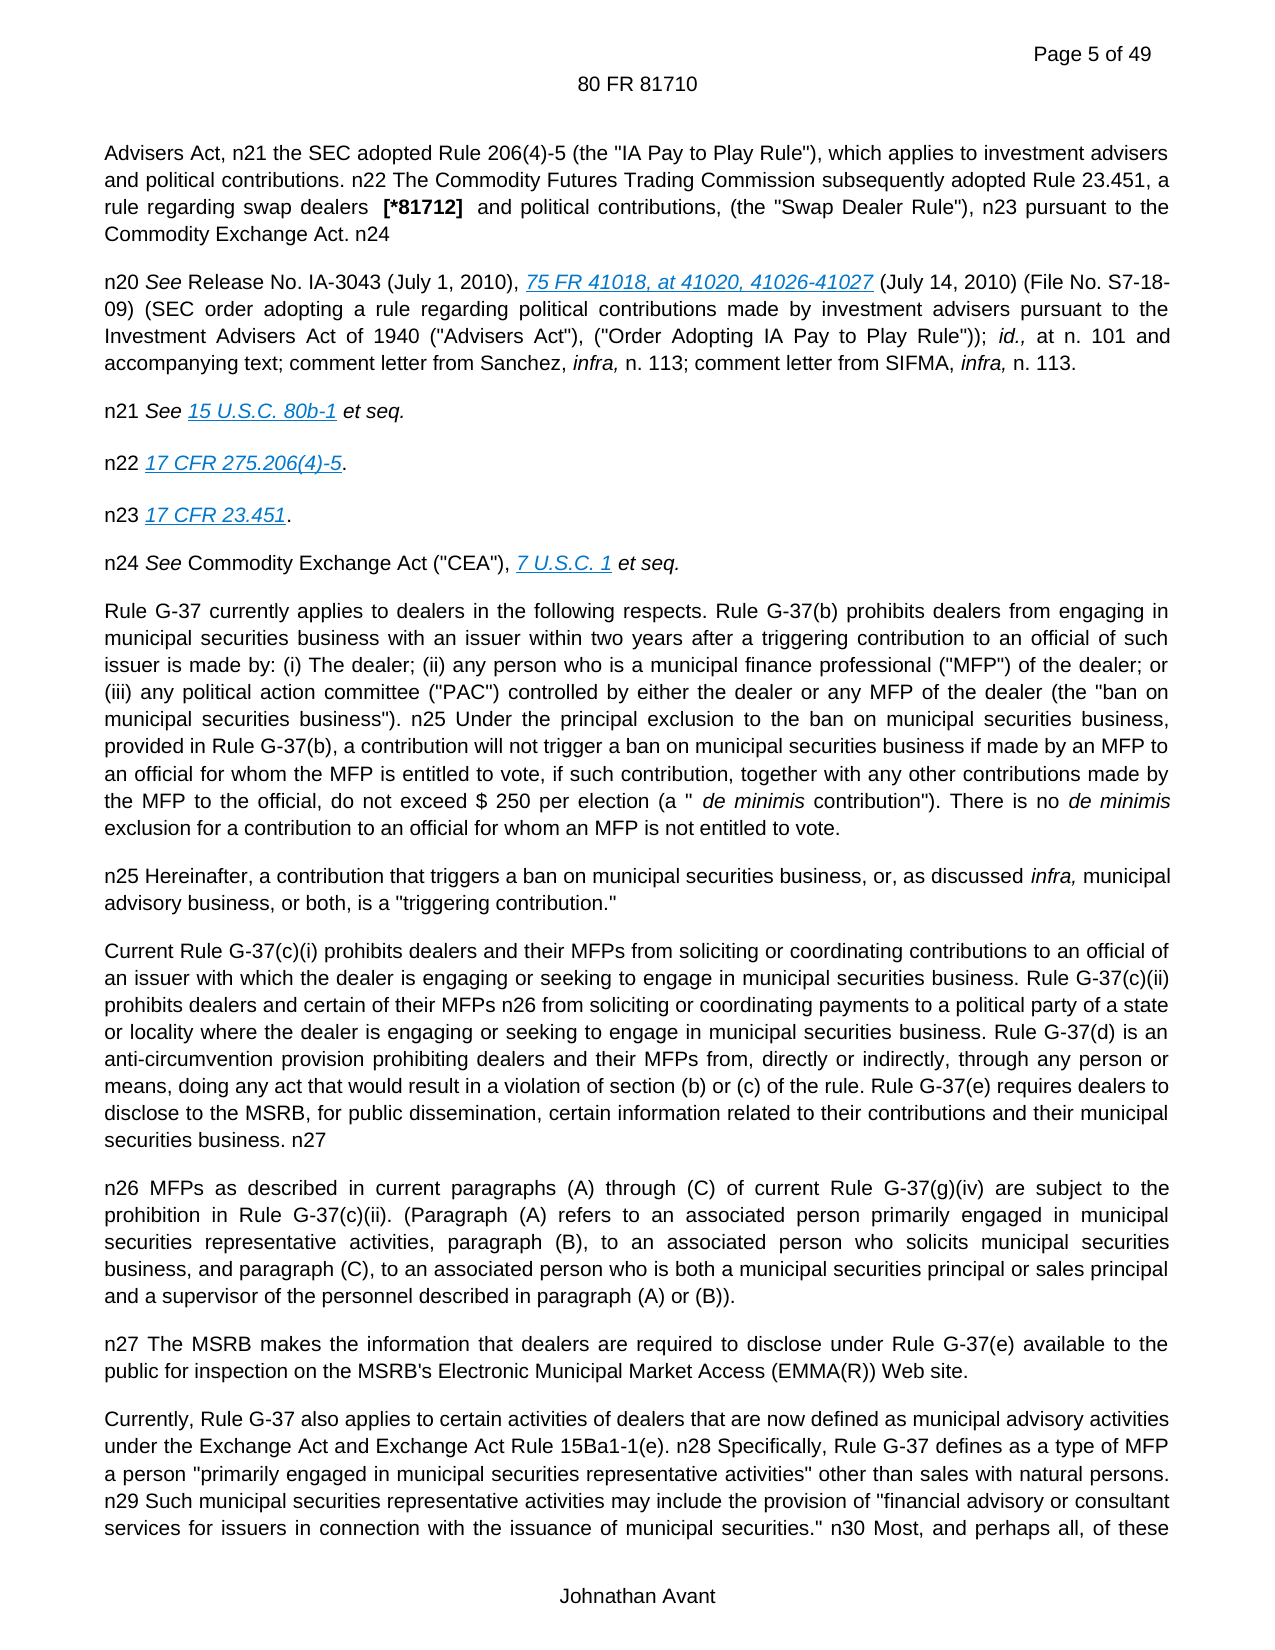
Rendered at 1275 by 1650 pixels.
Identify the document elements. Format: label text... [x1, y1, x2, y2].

text n23 17 CFR 23.451. [104, 500, 1171, 527]
text Rule G-37 currently applies to dealers in the following respects. Rule G-37(b) prohibits dealers from engaging in municipal securities business with an issuer within two years after a triggering contribution to an official of such issuer is made by: (i) The dealer; (ii) any person who is a municipal finance professional ("MFP") of the dealer; or (iii) any political action committee ("PAC") controlled by either the dealer or any MFP of the dealer (the "ban on municipal securities business"). n25 Under the principal exclusion to the ban on municipal securities business, provided in Rule G-37(b), a contribution will not trigger a ban on municipal securities business if made by an MFP to an official for whom the MFP is entitled to vote, if such contribution, together with any other contributions made by the MFP to the official, do not exceed $ 250 per election (a " de minimis contribution"). There is no de minimis exclusion for a contribution to an official for whom an MFP is not entitled to vote. [104, 596, 1171, 839]
text n27 The MSRB makes the information that dealers are required to disclose under Rule G-37(e) available to the public for inspection on the MSRB's Electronic Municipal Market Access (EMMA(R)) Web site. [104, 1329, 1171, 1383]
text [104, 137, 1171, 246]
text Current Rule G-37(c)(i) prohibits dealers and their MFPs from soliciting or coordinating contributions to an official of an issuer with which the dealer is engaging or seeking to engage in municipal securities business. Rule G-37(c)(ii) prohibits dealers and certain of their MFPs n26 from soliciting or coordinating payments to a political party of a state or locality where the dealer is engaging or seeking to engage in municipal securities business. Rule G-37(d) is an anti-circumvention provision prohibiting dealers and their MFPs from, directly or indirectly, through any person or means, doing any act that would result in a violation of section (b) or (c) of the rule. Rule G-37(e) requires dealers to disclose to the MSRB, for public dissemination, certain information related to their contributions and their municipal securities business. n27 [104, 935, 1171, 1152]
text n25 Hereinafter, a contribution that triggers a ban on municipal securities business, or, as discussed infra, municipal advisory business, or both, is a "triggering contribution." [104, 860, 1171, 914]
text n20 See Release No. IA-3043 (July 1, 2010), 75 FR 41018, at 41020, 41026-41027 (July 14, 2010) (File No. S7-18-09) (SEC order adopting a rule regarding political contributions made by investment advisers pursuant to the Investment Advisers Act of 1940 ("Advisers Act"), ("Order Adopting IA Pay to Play Rule")); id., at n. 101 and accompanying text; comment letter from Sanchez, infra, n. 113; comment letter from SIFMA, infra, n. 113. [104, 267, 1171, 375]
text n21 See 15 U.S.C. 80b-1 et seq. [104, 396, 1171, 423]
text n24 See Commodity Exchange Act ("CEA"), 7 U.S.C. 1 et seq. [104, 548, 1171, 575]
text n22 17 CFR 275.206(4)-5. [104, 448, 1171, 475]
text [104, 1404, 1171, 1539]
text n26 MFPs as described in current paragraphs (A) through (C) of current Rule G-37(g)(iv) are subject to the prohibition in Rule G-37(c)(ii). (Paragraph (A) refers to an associated person primarily engaged in municipal securities representative activities, paragraph (B), to an associated person who solicits municipal securities business, and paragraph (C), to an associated person who is both a municipal securities principal or sales principal and a supervisor of the personnel described in paragraph (A) or (B)). [104, 1173, 1171, 1308]
